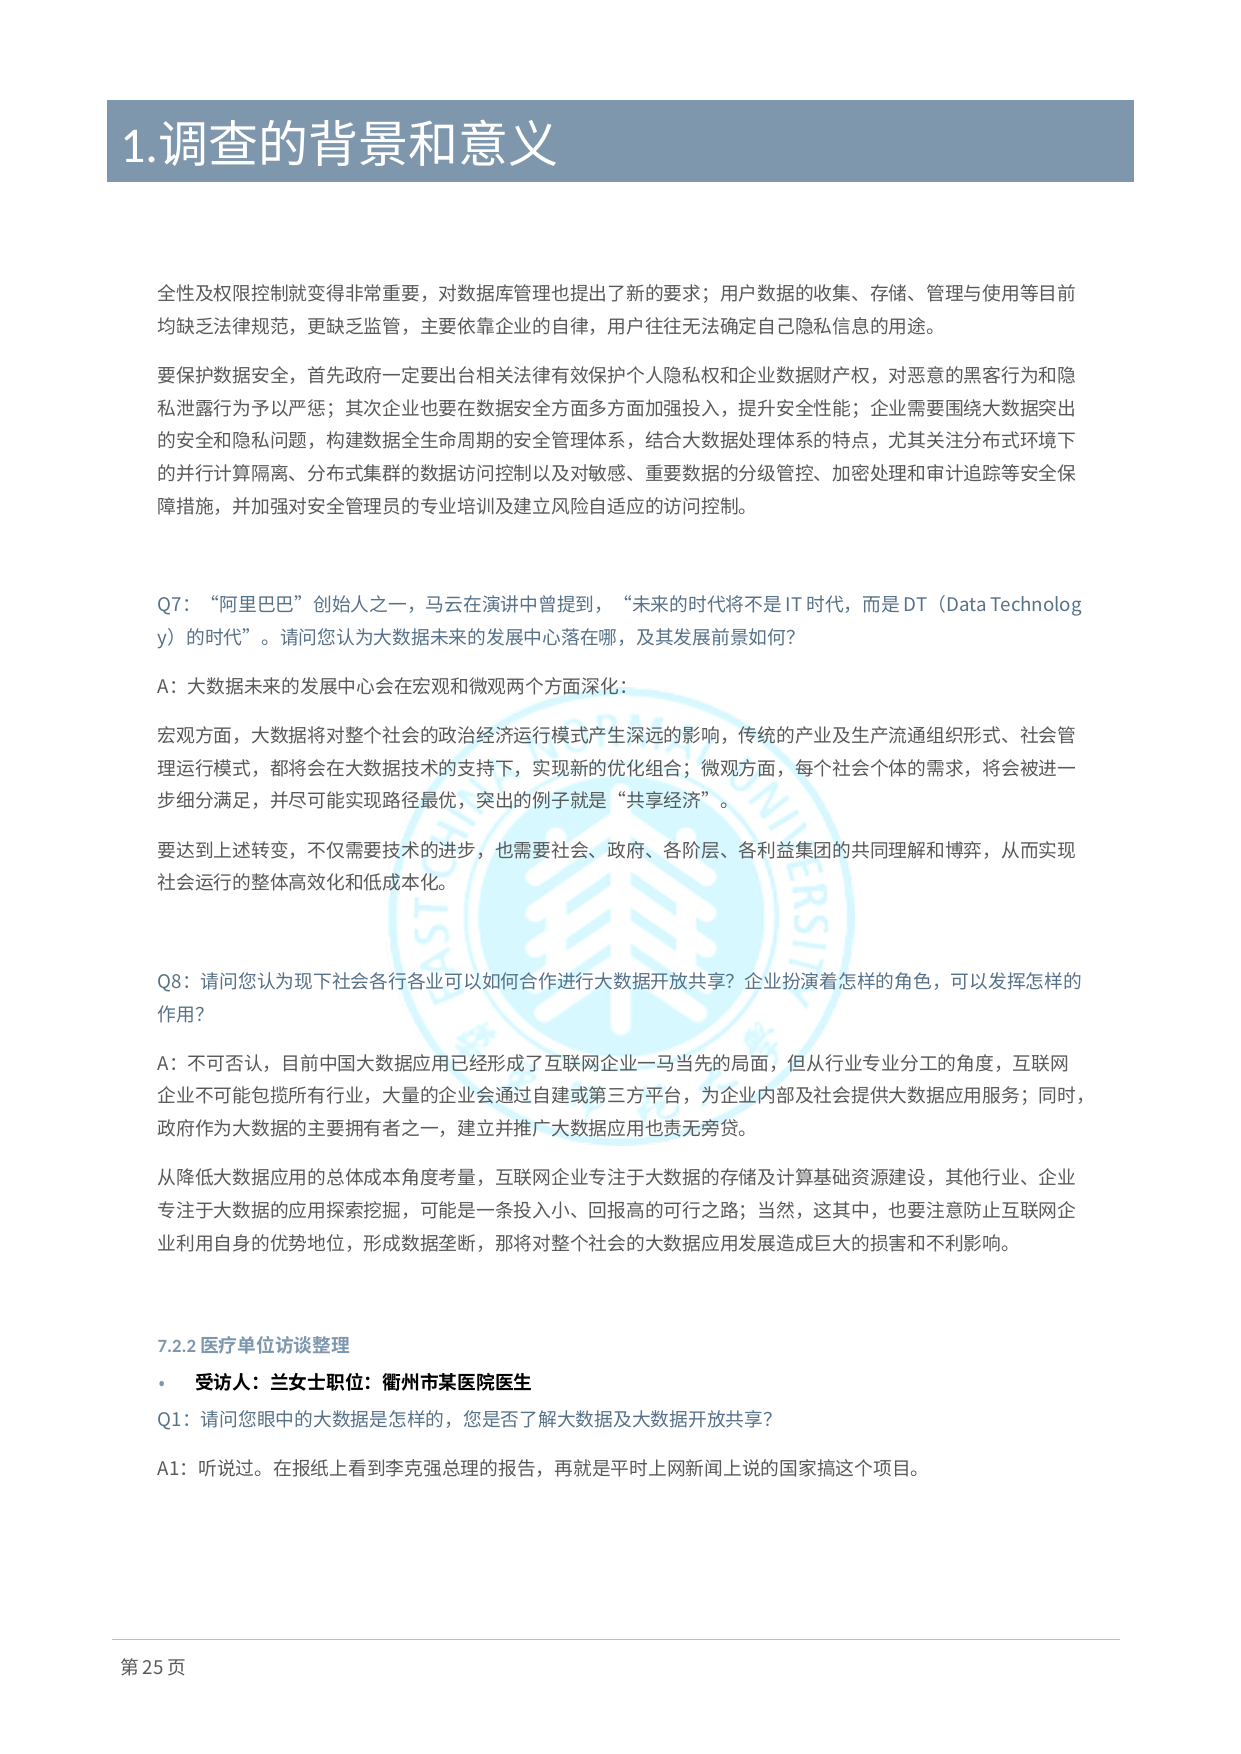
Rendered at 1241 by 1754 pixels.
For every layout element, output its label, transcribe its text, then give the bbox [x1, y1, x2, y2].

text A1：听说过。在报纸上看到李克强总理的报告，再就是平时上网新闻上说的国家搞这个项目。 [157, 1454, 1083, 1481]
list 受访人：兰女士职位：衢州市某医院医生 [157, 1368, 1083, 1395]
subtitle 7.2.2医疗单位访谈整理 [157, 1331, 1083, 1358]
text Q8：请问您认为现下社会各行各业可以如何合作进行大数据开放共享？企业扮演着怎样的角色，可以发挥怎样的作用？ [157, 967, 1083, 1026]
text 宏观方面，大数据将对整个社会的政治经济运行模式产生深远的影响，传统的产业及生产流通组织形式、社会管理运行模式，都将会在大数据技术的支持下，实现新的优化组合；微观方面，每个社会个体的需求，将会被进一步细分满足，并尽可能实现路径最优，突出的例子就是“共享经济”。 [157, 721, 1083, 813]
text Q7：“阿里巴巴”创始人之一，马云在演讲中曾提到，“未来的时代将不是IT时代，而是DT（Data Technology）的时代”。请问您认为大数据未来的发展中心落在哪，及其发展前景如何？ [157, 590, 1083, 649]
text 要保护数据安全，首先政府一定要出台相关法律有效保护个人隐私权和企业数据财产权，对恶意的黑客行为和隐私泄露行为予以严惩；其次企业也要在数据安全方面多方面加强投入，提升安全性能；企业需要围绕大数据突出的安全和隐私问题，构建数据全生命周期的安全管理体系，结合大数据处理体系的特点，尤其关注分布式环境下的并行计算隔离、分布式集群的数据访问控制以及对敏感、重要数据的分级管控、加密处理和审计追踪等安全保障措施，并加强对安全管理员的专业培训及建立风险自适应的访问控制。 [157, 361, 1083, 518]
text A：不可否认，目前中国大数据应用已经形成了互联网企业一马当先的局面，但从行业专业分工的角度，互联网企业不可能包揽所有行业，大量的企业会通过自建或第三方平台，为企业内部及社会提供大数据应用服务；同时，政府作为大数据的主要拥有者之一，建立并推广大数据应用也责无旁贷。 [157, 1048, 1083, 1141]
text A：大数据未来的发展中心会在宏观和微观两个方面深化： [157, 672, 1083, 699]
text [157, 279, 1083, 339]
text Q1：请问您眼中的大数据是怎样的，您是否了解大数据及大数据开放共享？ [157, 1404, 1083, 1432]
text 要达到上述转变，不仅需要技术的进步，也需要社会、政府、各阶层、各利益集团的共同理解和博弈，从而实现社会运行的整体高效化和低成本化。 [157, 835, 1083, 895]
text 从降低大数据应用的总体成本角度考量，互联网企业专注于大数据的存储及计算基础资源建设，其他行业、企业专注于大数据的应用探索挖掘，可能是一条投入小、回报高的可行之路；当然，这其中，也要注意防止互联网企业利用自身的优势地位，形成数据垄断，那将对整个社会的大数据应用发展造成巨大的损害和不利影响。 [157, 1163, 1083, 1255]
